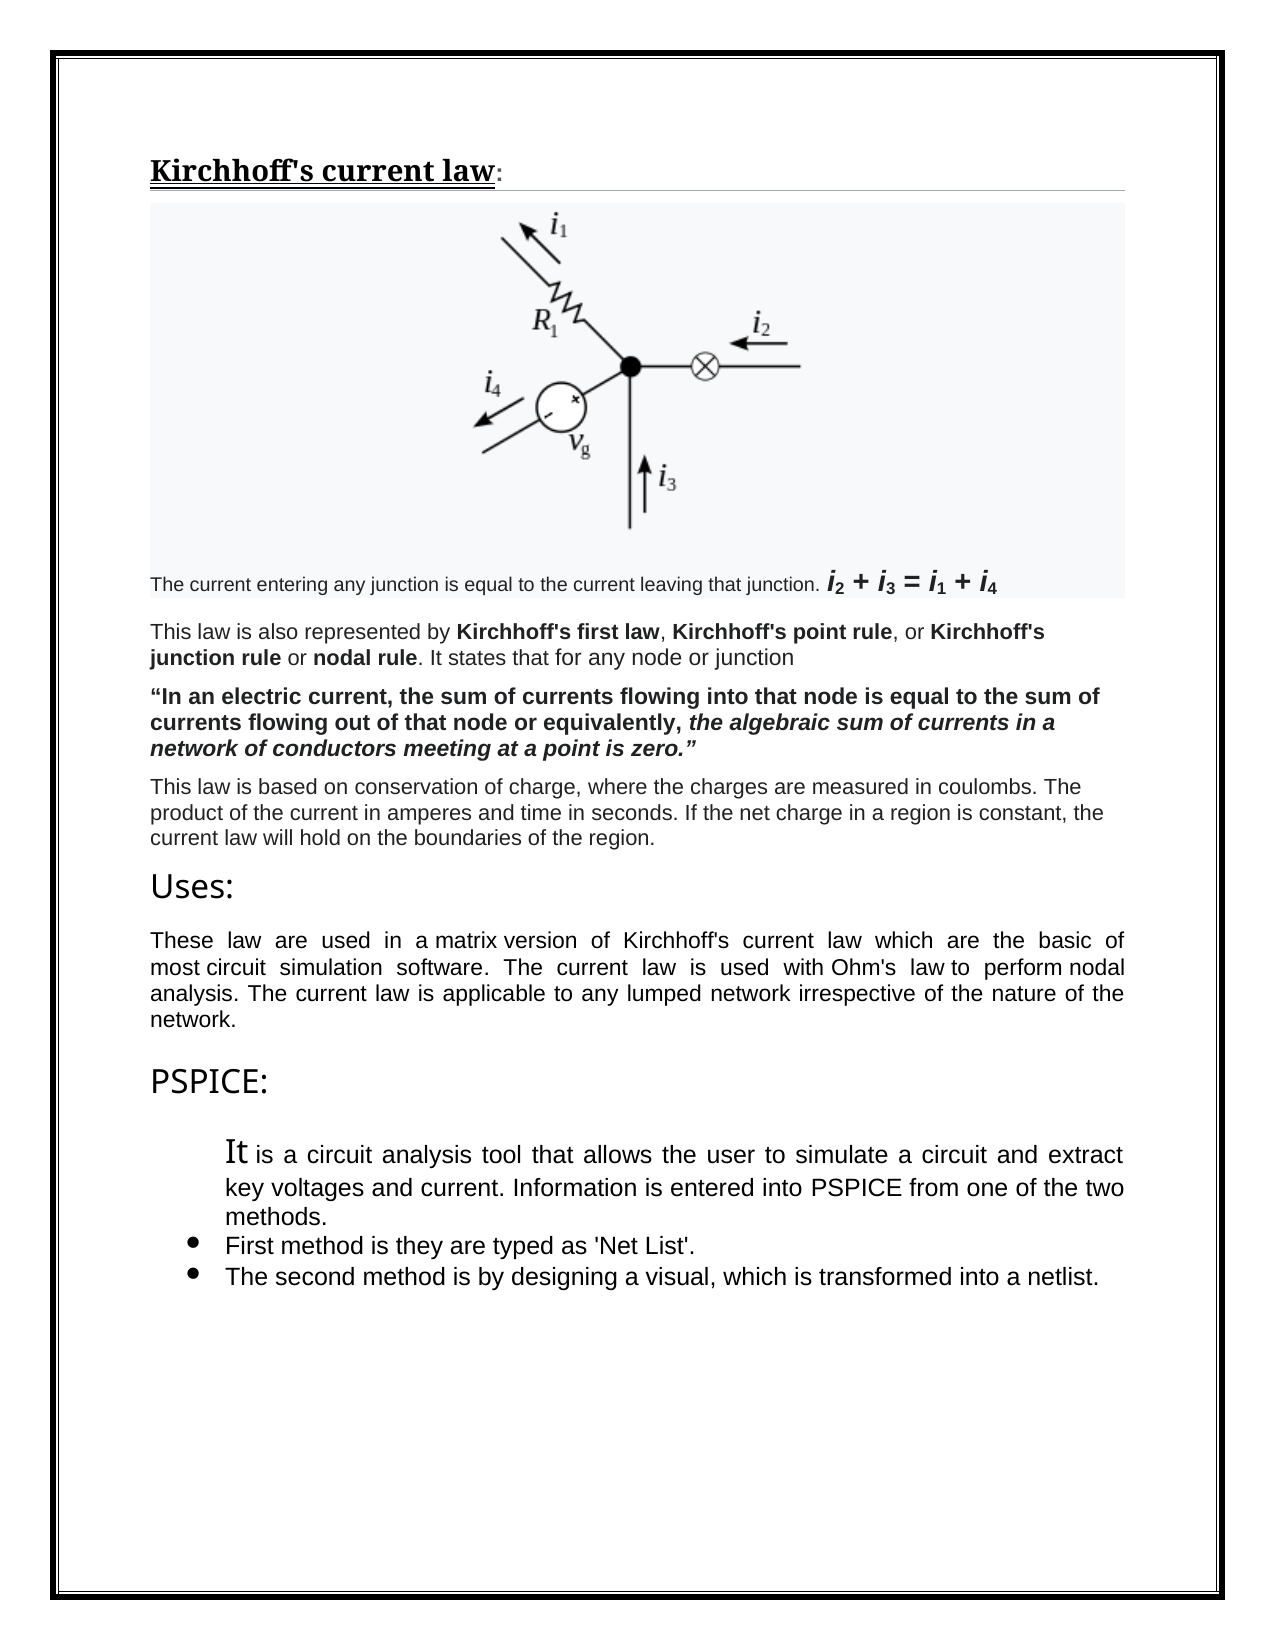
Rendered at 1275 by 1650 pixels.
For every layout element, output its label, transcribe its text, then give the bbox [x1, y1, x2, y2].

text The current entering any junction is equal to the current leaving that junction. i2 + i3 = i1 + i4 [150, 563, 1125, 598]
list First method is they are typed as 'Net List'. [187, 1231, 1125, 1261]
subtitle Uses: [150, 862, 1125, 908]
list It is a circuit analysis tool that allows the user to simulate a circuit and extract key voltages and current. Information is entered into PSPICE from one of the two methods. [225, 1128, 1125, 1231]
picture [465, 203, 810, 538]
text This law is based on conservation of charge, where the charges are measured in coulombs. The product of the current in amperes and time in seconds. If the net charge in a region is constant, the current law will hold on the boundaries of the region. [150, 774, 1125, 850]
text “In an electric current, the sum of currents flowing into that node is equal to the sum of currents flowing out of that node or equivalently, the algebraic sum of currents in a network of conductors meeting at a point is zero.” [150, 683, 1125, 762]
subtitle Kirchhoff's current law: [150, 150, 1125, 190]
list The second method is by designing a visual, which is transformed into a netlist. [187, 1261, 1125, 1292]
text This law is also represented by Kirchhoff's first law, Kirchhoff's point rule, or Kirchhoff's junction rule or nodal rule. It states that for any node or junction [150, 619, 1125, 670]
text These law are used in a matrix version of Kirchhoff's current law which are the basic of most circuit simulation software. The current law is used with Ohm's law to perform nodal analysis. The current law is applicable to any lumped network irrespective of the nature of the network. [150, 927, 1125, 1032]
text PSPICE: [150, 1057, 1125, 1103]
